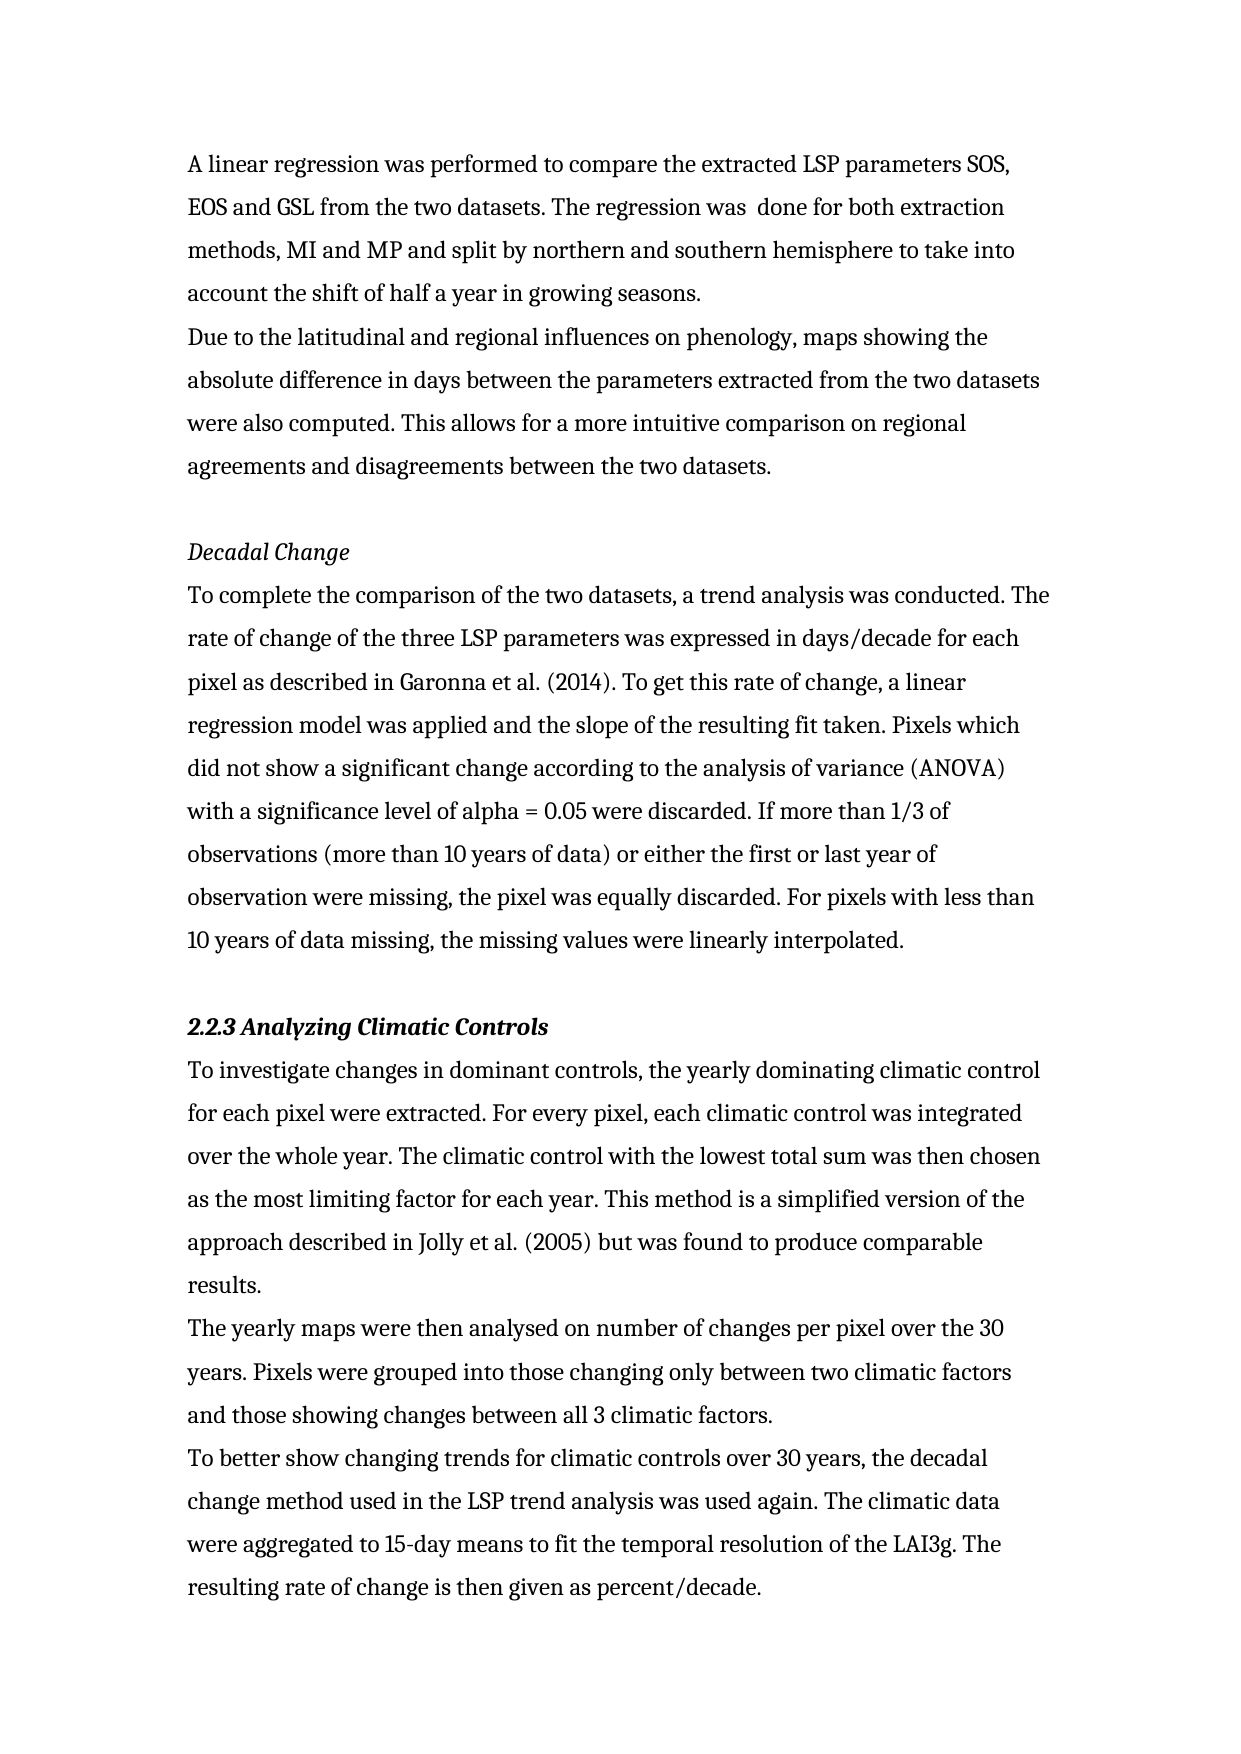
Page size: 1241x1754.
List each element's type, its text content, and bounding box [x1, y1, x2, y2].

text To investigate changes in dominant controls, the yearly dominating climatic control for each pixel were extracted. For every pixel, each climatic control was integrated over the whole year. The climatic control with the lowest total sum was then chosen as the most limiting factor for each year. This method is a simplified version of the approach described in Jolly et al. (2005) but was found to produce comparable results. [187, 1056, 1053, 1300]
text A linear regression was performed to compare the extracted LSP parameters SOS, EOS and GSL from the two datasets. The regression was done for both extraction methods, MI and MP and split by northern and southern hemisphere to take into account the shift of half a year in growing seasons. [187, 150, 1053, 308]
text 2.2.3 Analyzing Climatic Controls [187, 1012, 1053, 1041]
text The yearly maps were then analysed on number of changes per pixel over the 30 years. Pixels were grouped into those changing only between two climatic factors and those showing changes between all 3 climatic factors. [187, 1314, 1053, 1429]
text To better show changing trends for climatic controls over 30 years, the decadal change method used in the LSP trend analysis was used again. The climatic data were aggregated to 15-day means to fit the temporal resolution of the LAI3g. The resulting rate of change is then given as percent/decade. [187, 1444, 1053, 1602]
text Due to the latitudinal and regional influences on phenology, maps showing the absolute difference in days between the parameters extracted from the two datasets were also computed. This allows for a more intuitive comparison on regional agreements and disagreements between the two datasets. [187, 322, 1053, 481]
text Decadal Change [187, 538, 1053, 567]
text To complete the comparison of the two datasets, a trend analysis was conducted. The rate of change of the three LSP parameters was expressed in days/decade for each pixel as described in Garonna et al. (2014). To get this rate of change, a linear regression model was applied and the slope of the resulting fit taken. Pixels which did not show a significant change according to the analysis of variance (ANOVA) with a significance level of alpha = 0.05 were discarded. If more than 1/3 of observations (more than 10 years of data) or either the first or last year of observation were missing, the pixel was equally discarded. For pixels with less than 10 years of data missing, the missing values were linearly interpolated. [187, 581, 1053, 955]
